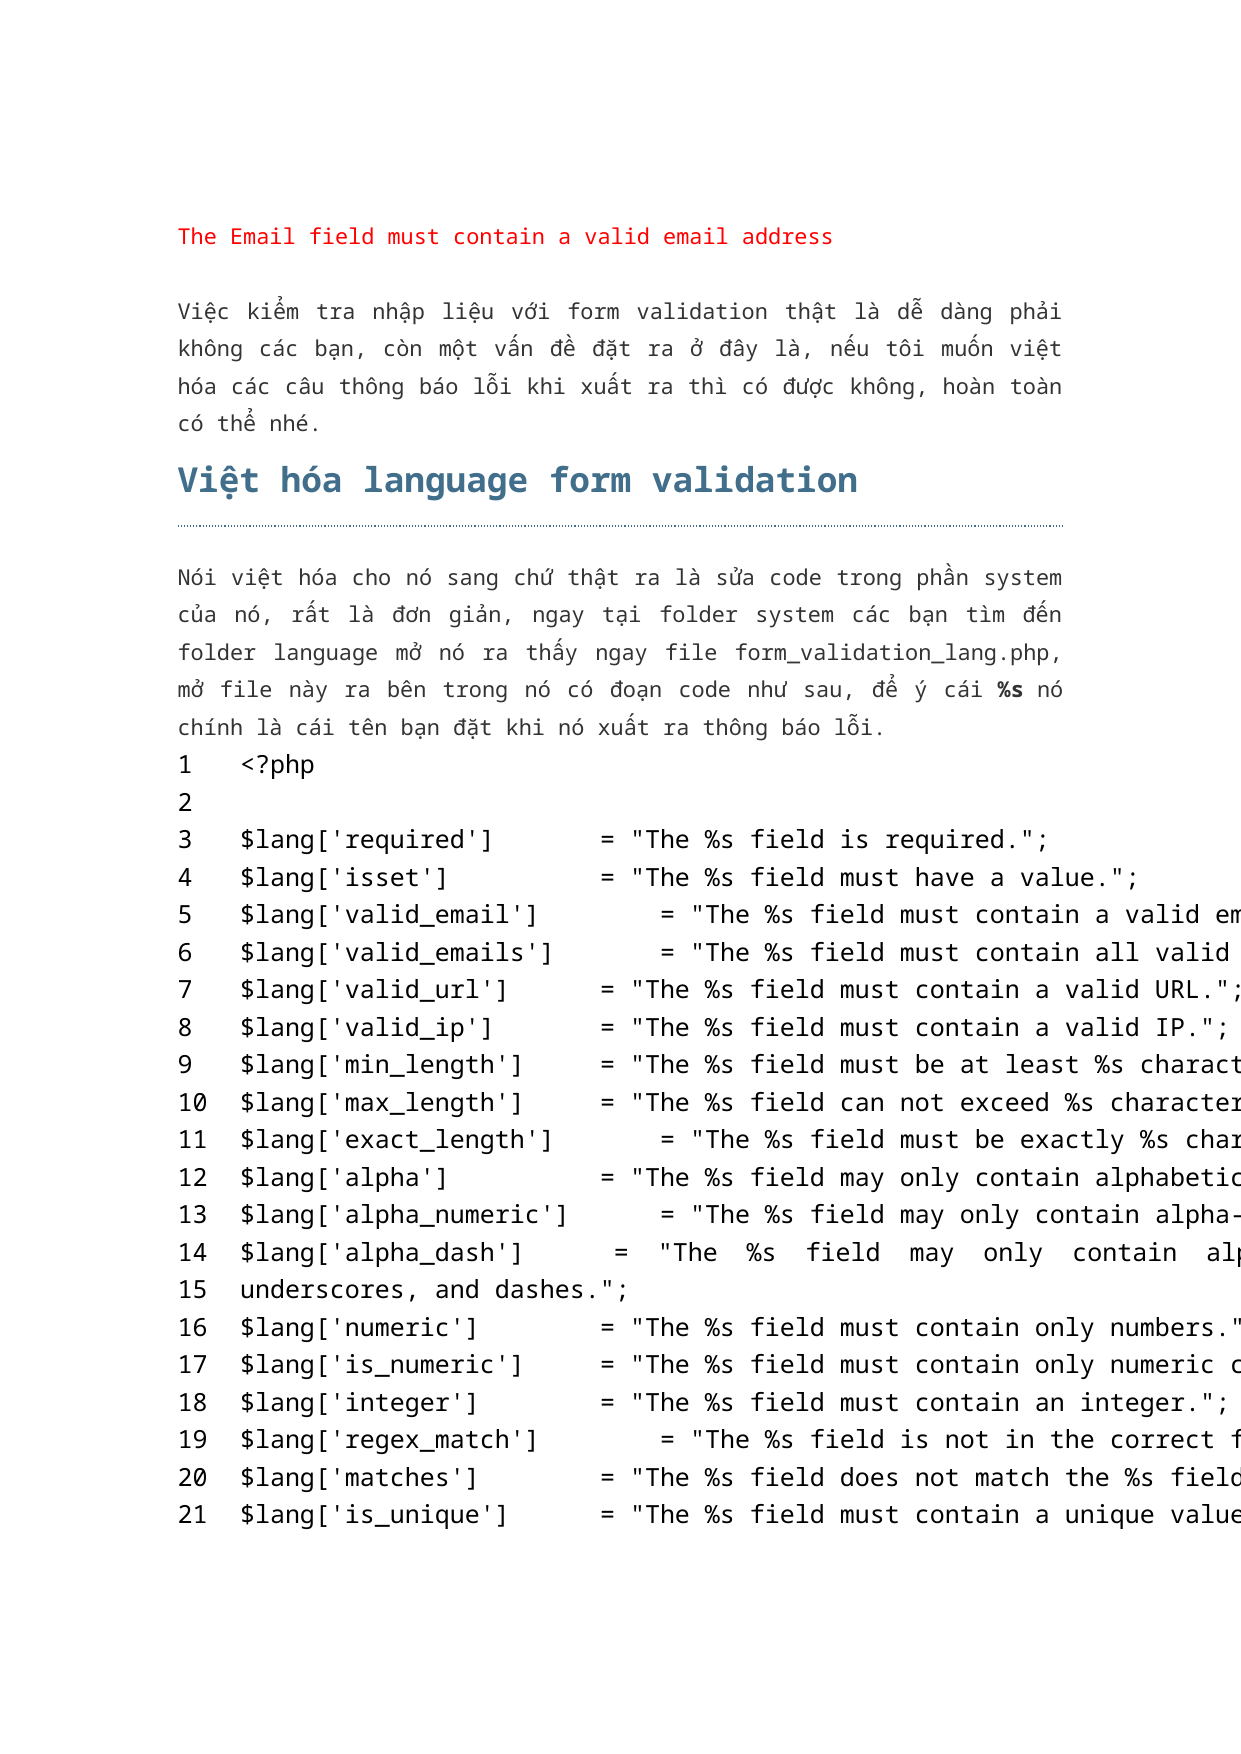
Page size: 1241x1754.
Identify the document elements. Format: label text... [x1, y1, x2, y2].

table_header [177, 745, 240, 1533]
text Nói việt hóa cho nó sang chứ thật ra là sửa code trong phần system của nó, rất là đơn giản, ngay tại folder system các bạn tìm đến folder language mở nó ra thấy ngay file form_validation_lang.php, mở file này ra bên trong nó có đoạn code như sau, để ý cái %s nó chính là cái tên bạn đặt khi nó xuất ra thông báo lỗi. [177, 558, 1063, 745]
text Việt hóa language form validation [177, 442, 1063, 527]
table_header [240, 745, 1240, 1533]
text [177, 217, 1063, 442]
